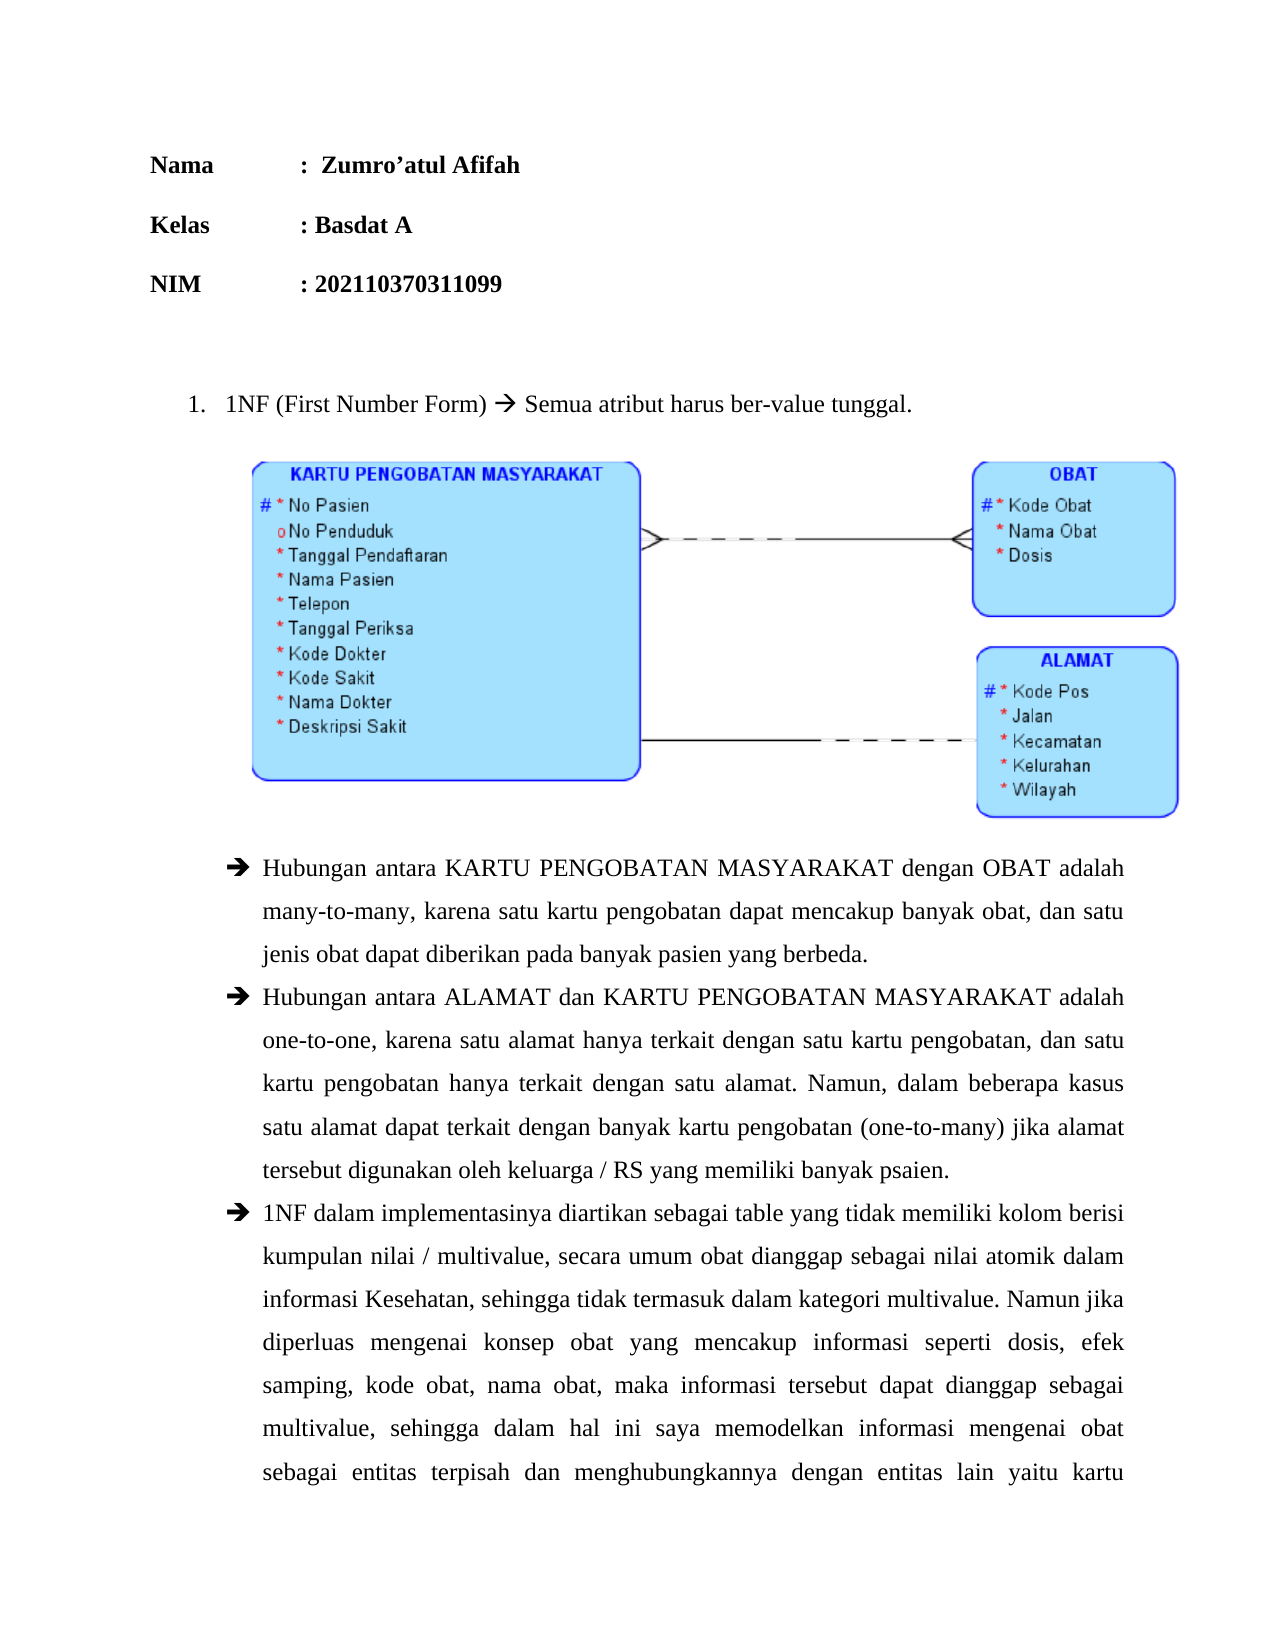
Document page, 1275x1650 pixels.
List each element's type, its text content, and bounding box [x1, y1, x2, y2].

list 1NF (First Number Form) Semua atribut harus ber-value tunggal. [187, 389, 1125, 418]
picture [225, 432, 1200, 839]
list Hubungan antara ALAMAT dan KARTU PENGOBATAN MASYARAKAT adalah one-to-one, karena satu alamat hanya terkait dengan satu kartu pengobatan, dan satu kartu pengobatan hanya terkait dengan satu alamat. Namun, dalam beberapa kasus satu alamat dapat terkait dengan banyak kartu pengobatan (one-to-many) jika alamat tersebut digunakan oleh keluarga / RS yang memiliki banyak psaien. [225, 982, 1125, 1183]
text Nama : Zumro’atul Afifah [150, 150, 1125, 179]
text NIM : 202110370311099 [150, 269, 1125, 298]
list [225, 1198, 1125, 1485]
text Kelas : Basdat A [150, 210, 1125, 238]
list Hubungan antara KARTU PENGOBATAN MASYARAKAT dengan OBAT adalah many-to-many, karena satu kartu pengobatan dapat mencakup banyak obat, dan satu jenis obat dapat diberikan pada banyak pasien yang berbeda. [225, 853, 1125, 968]
